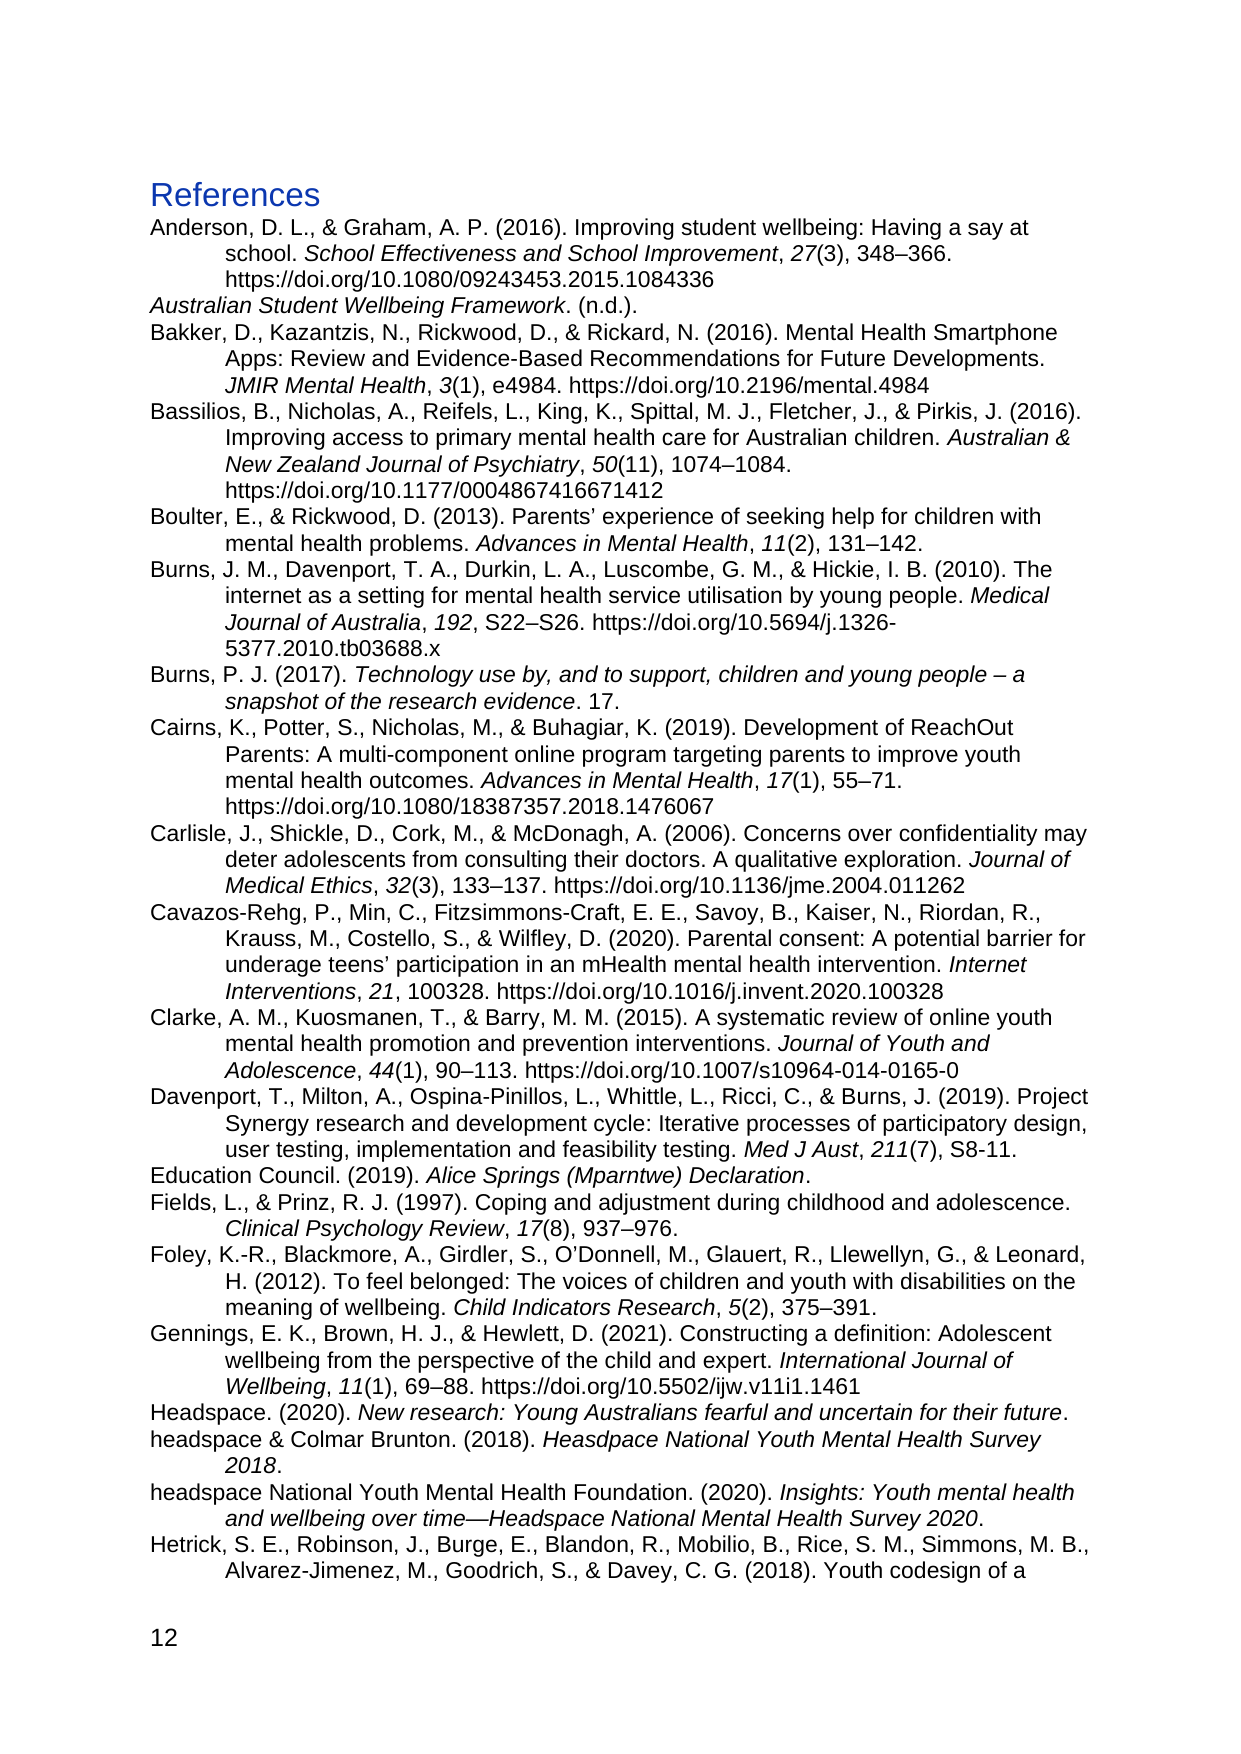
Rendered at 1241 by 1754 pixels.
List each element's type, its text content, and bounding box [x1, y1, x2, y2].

text Boulter, E., & Rickwood, D. (2013). Parents’ experience of seeking help for children with mental health problems. Advances in Mental Health, 11(2), 131–142. [150, 503, 1090, 556]
text Headspace. (2020). New research: Young Australians fearful and uncertain for their future. [150, 1399, 1090, 1426]
text Carlisle, J., Shickle, D., Cork, M., & McDonagh, A. (2006). Concerns over confidentiality may deter adolescents from consulting their doctors. A qualitative exploration. Journal of Medical Ethics, 32(3), 133–137. https://doi.org/10.1136/jme.2004.011262 [150, 819, 1090, 899]
text Anderson, D. L., & Graham, A. P. (2016). Improving student wellbeing: Having a say at school. School Effectiveness and School Improvement, 27(3), 348–366. https://doi.org/10.1080/09243453.2015.1084336 [150, 213, 1090, 292]
text headspace National Youth Mental Health Foundation. (2020). Insights: Youth mental health and wellbeing over time—Headspace National Mental Health Survey 2020. [150, 1478, 1090, 1531]
text Australian Student Wellbeing Framework. (n.d.). [150, 292, 1090, 319]
subtitle References [150, 175, 1090, 213]
text headspace & Colmar Brunton. (2018). Heasdpace National Youth Mental Health Survey 2018. [150, 1426, 1090, 1478]
text Clarke, A. M., Kuosmanen, T., & Barry, M. M. (2015). A systematic review of online youth mental health promotion and prevention interventions. Journal of Youth and Adolescence, 44(1), 90–113. https://doi.org/10.1007/s10964-014-0165-0 [150, 1004, 1090, 1083]
text Foley, K.-R., Blackmore, A., Girdler, S., O’Donnell, M., Glauert, R., Llewellyn, G., & Leonard, H. (2012). To feel belonged: The voices of children and youth with disabilities on the meaning of wellbeing. Child Indicators Research, 5(2), 375–391. [150, 1241, 1090, 1320]
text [150, 1531, 1090, 1584]
text Bassilios, B., Nicholas, A., Reifels, L., King, K., Spittal, M. J., Fletcher, J., & Pirkis, J. (2016). Improving access to primary mental health care for Australian children. Australian & New Zealand Journal of Psychiatry, 50(11), 1074–1084. https://doi.org/10.1177/0004867416671412 [150, 398, 1090, 503]
text Gennings, E. K., Brown, H. J., & Hewlett, D. (2021). Constructing a definition: Adolescent wellbeing from the perspective of the child and expert. International Journal of Wellbeing, 11(1), 69–88. https://doi.org/10.5502/ijw.v11i1.1461 [150, 1320, 1090, 1399]
text Fields, L., & Prinz, R. J. (1997). Coping and adjustment during childhood and adolescence. Clinical Psychology Review, 17(8), 937–976. [150, 1188, 1090, 1241]
text Education Council. (2019). Alice Springs (Mparntwe) Declaration. [150, 1162, 1090, 1188]
text Bakker, D., Kazantzis, N., Rickwood, D., & Rickard, N. (2016). Mental Health Smartphone Apps: Review and Evidence-Based Recommendations for Future Developments. JMIR Mental Health, 3(1), e4984. https://doi.org/10.2196/mental.4984 [150, 319, 1090, 398]
text Davenport, T., Milton, A., Ospina-Pinillos, L., Whittle, L., Ricci, C., & Burns, J. (2019). Project Synergy research and development cycle: Iterative processes of participatory design, user testing, implementation and feasibility testing. Med J Aust, 211(7), S8-11. [150, 1083, 1090, 1162]
text Cavazos-Rehg, P., Min, C., Fitzsimmons-Craft, E. E., Savoy, B., Kaiser, N., Riordan, R., Krauss, M., Costello, S., & Wilfley, D. (2020). Parental consent: A potential barrier for underage teens’ participation in an mHealth mental health intervention. Internet Interventions, 21, 100328. https://doi.org/10.1016/j.invent.2020.100328 [150, 899, 1090, 1004]
text Burns, P. J. (2017). Technology use by, and to support, children and young people – a snapshot of the research evidence. 17. [150, 661, 1090, 714]
text Burns, J. M., Davenport, T. A., Durkin, L. A., Luscombe, G. M., & Hickie, I. B. (2010). The internet as a setting for mental health service utilisation by young people. Medical Journal of Australia, 192, S22–S26. https://doi.org/10.5694/j.1326-5377.2010.tb03688.x [150, 556, 1090, 661]
text Cairns, K., Potter, S., Nicholas, M., & Buhagiar, K. (2019). Development of ReachOut Parents: A multi-component online program targeting parents to improve youth mental health outcomes. Advances in Mental Health, 17(1), 55–71. https://doi.org/10.1080/18387357.2018.1476067 [150, 714, 1090, 819]
